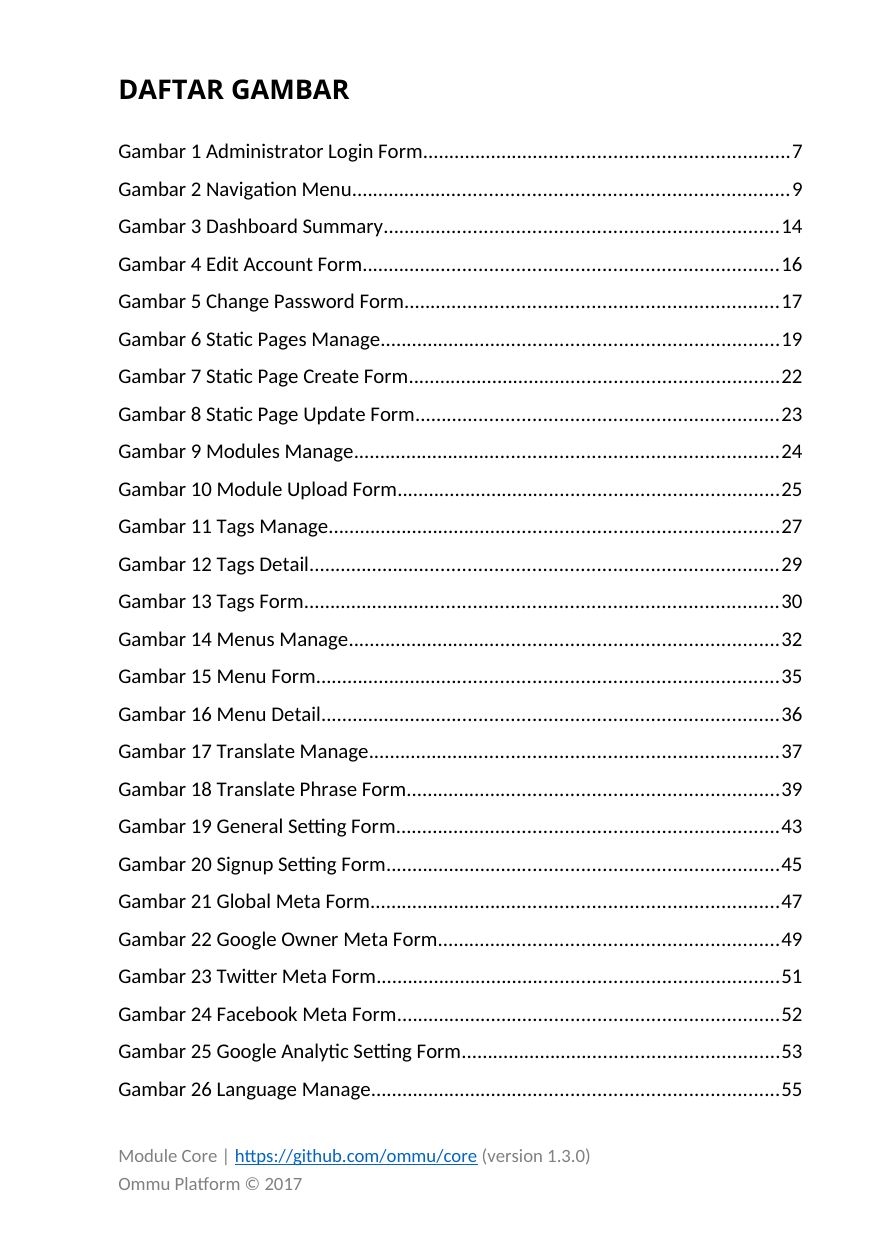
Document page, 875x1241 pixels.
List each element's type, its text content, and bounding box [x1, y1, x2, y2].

text Gambar 6 Static Pages Manage 19 [118, 326, 803, 351]
text Gambar 26 Language Manage 55 [118, 1076, 803, 1101]
text Gambar 9 Modules Manage 24 [118, 438, 803, 464]
text Gambar 21 Global Meta Form 47 [118, 888, 803, 914]
text Gambar 17 Translate Manage 37 [118, 738, 803, 764]
text Gambar 18 Translate Phrase Form 39 [118, 776, 803, 801]
text Gambar 11 Tags Manage 27 [118, 513, 803, 539]
text Gambar 4 Edit Account Form 16 [118, 251, 803, 276]
text Gambar 24 Facebook Meta Form 52 [118, 1001, 803, 1026]
text Gambar 20 Signup Setting Form 45 [118, 851, 803, 876]
text Gambar 5 Change Password Form 17 [118, 288, 803, 314]
text Gambar 23 Twitter Meta Form 51 [118, 963, 803, 989]
text Gambar 19 General Setting Form 43 [118, 813, 803, 839]
text Gambar 10 Module Upload Form 25 [118, 476, 803, 501]
text Gambar 8 Static Page Update Form 23 [118, 401, 803, 426]
text Gambar 1 Administrator Login Form 7 [118, 138, 803, 164]
text Gambar 13 Tags Form 30 [118, 588, 803, 614]
text Gambar 22 Google Owner Meta Form 49 [118, 926, 803, 951]
text Gambar 2 Navigation Menu 9 [118, 176, 803, 201]
subtitle DAFTAR GAMBAR [118, 71, 803, 108]
text Gambar 25 Google Analytic Setting Form 53 [118, 1038, 803, 1064]
text Gambar 14 Menus Manage 32 [118, 626, 803, 651]
text Gambar 7 Static Page Create Form 22 [118, 363, 803, 389]
text Gambar 3 Dashboard Summary 14 [118, 213, 803, 239]
text Gambar 16 Menu Detail 36 [118, 701, 803, 726]
text Gambar 12 Tags Detail 29 [118, 551, 803, 576]
text Gambar 15 Menu Form 35 [118, 663, 803, 689]
